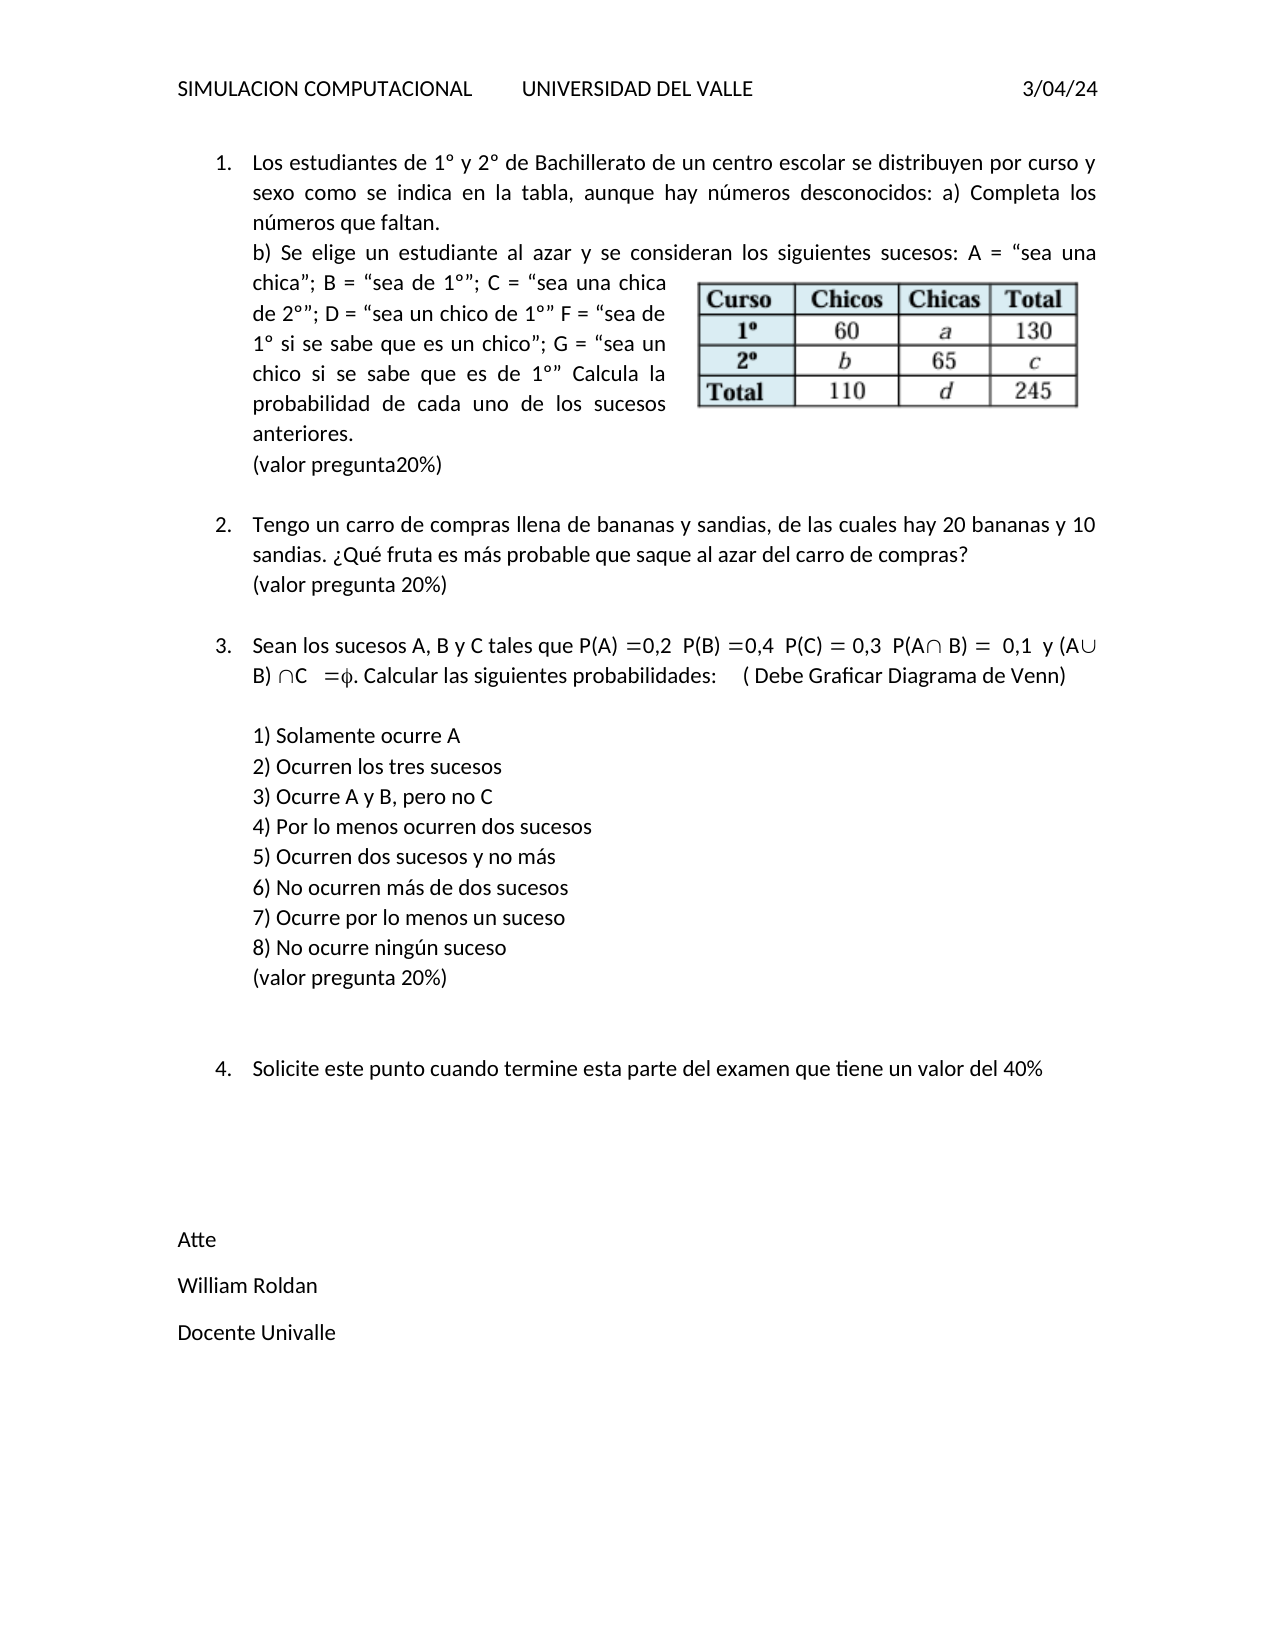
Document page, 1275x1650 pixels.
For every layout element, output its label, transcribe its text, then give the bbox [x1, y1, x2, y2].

list 8) No ocurre ningún suceso [252, 933, 1098, 961]
list 3) Ocurre A y B, pero no C [252, 782, 1098, 810]
list 4) Por lo menos ocurren dos sucesos [252, 812, 1098, 840]
list (valor pregunta 20%) [252, 963, 1098, 991]
list Sean los sucesos A, B y C tales que P(A) 0,2 P(B) 0,4 P(C) 0,3 P(A B) 0,1 y (A B) C . Calcular las siguientes probabilidades: ( Debe Graficar Diagrama de Venn) [215, 631, 1098, 689]
list Solicite este punto cuando termine esta parte del examen que tiene un valor del 40% [215, 1054, 1098, 1082]
list (valor pregunta20%) [252, 450, 1098, 478]
text Atte [177, 1225, 1098, 1253]
text Docente Univalle [177, 1318, 1098, 1346]
list (valor pregunta 20%) [252, 571, 1098, 598]
text William Roldan [177, 1272, 1098, 1299]
list 6) No ocurren más de dos sucesos [252, 873, 1098, 901]
list Tengo un carro de compras llena de bananas y sandias, de las cuales hay 20 bananas y 10 sandias. ¿Qué fruta es más probable que saque al azar del carro de compras? [215, 510, 1098, 568]
list 7) Ocurre por lo menos un suceso [252, 903, 1098, 931]
list 5) Ocurren dos sucesos y no más [252, 842, 1098, 870]
list Los estudiantes de 1º y 2º de Bachillerato de un centro escolar se distribuyen por curso y sexo como se indica en la tabla, aunque hay números desconocidos: a) Completa los números que faltan. [215, 148, 1098, 236]
list 2) Ocurren los tres sucesos [252, 752, 1098, 780]
list 1) Solamente ocurre A [252, 722, 1098, 749]
picture [685, 276, 1094, 421]
